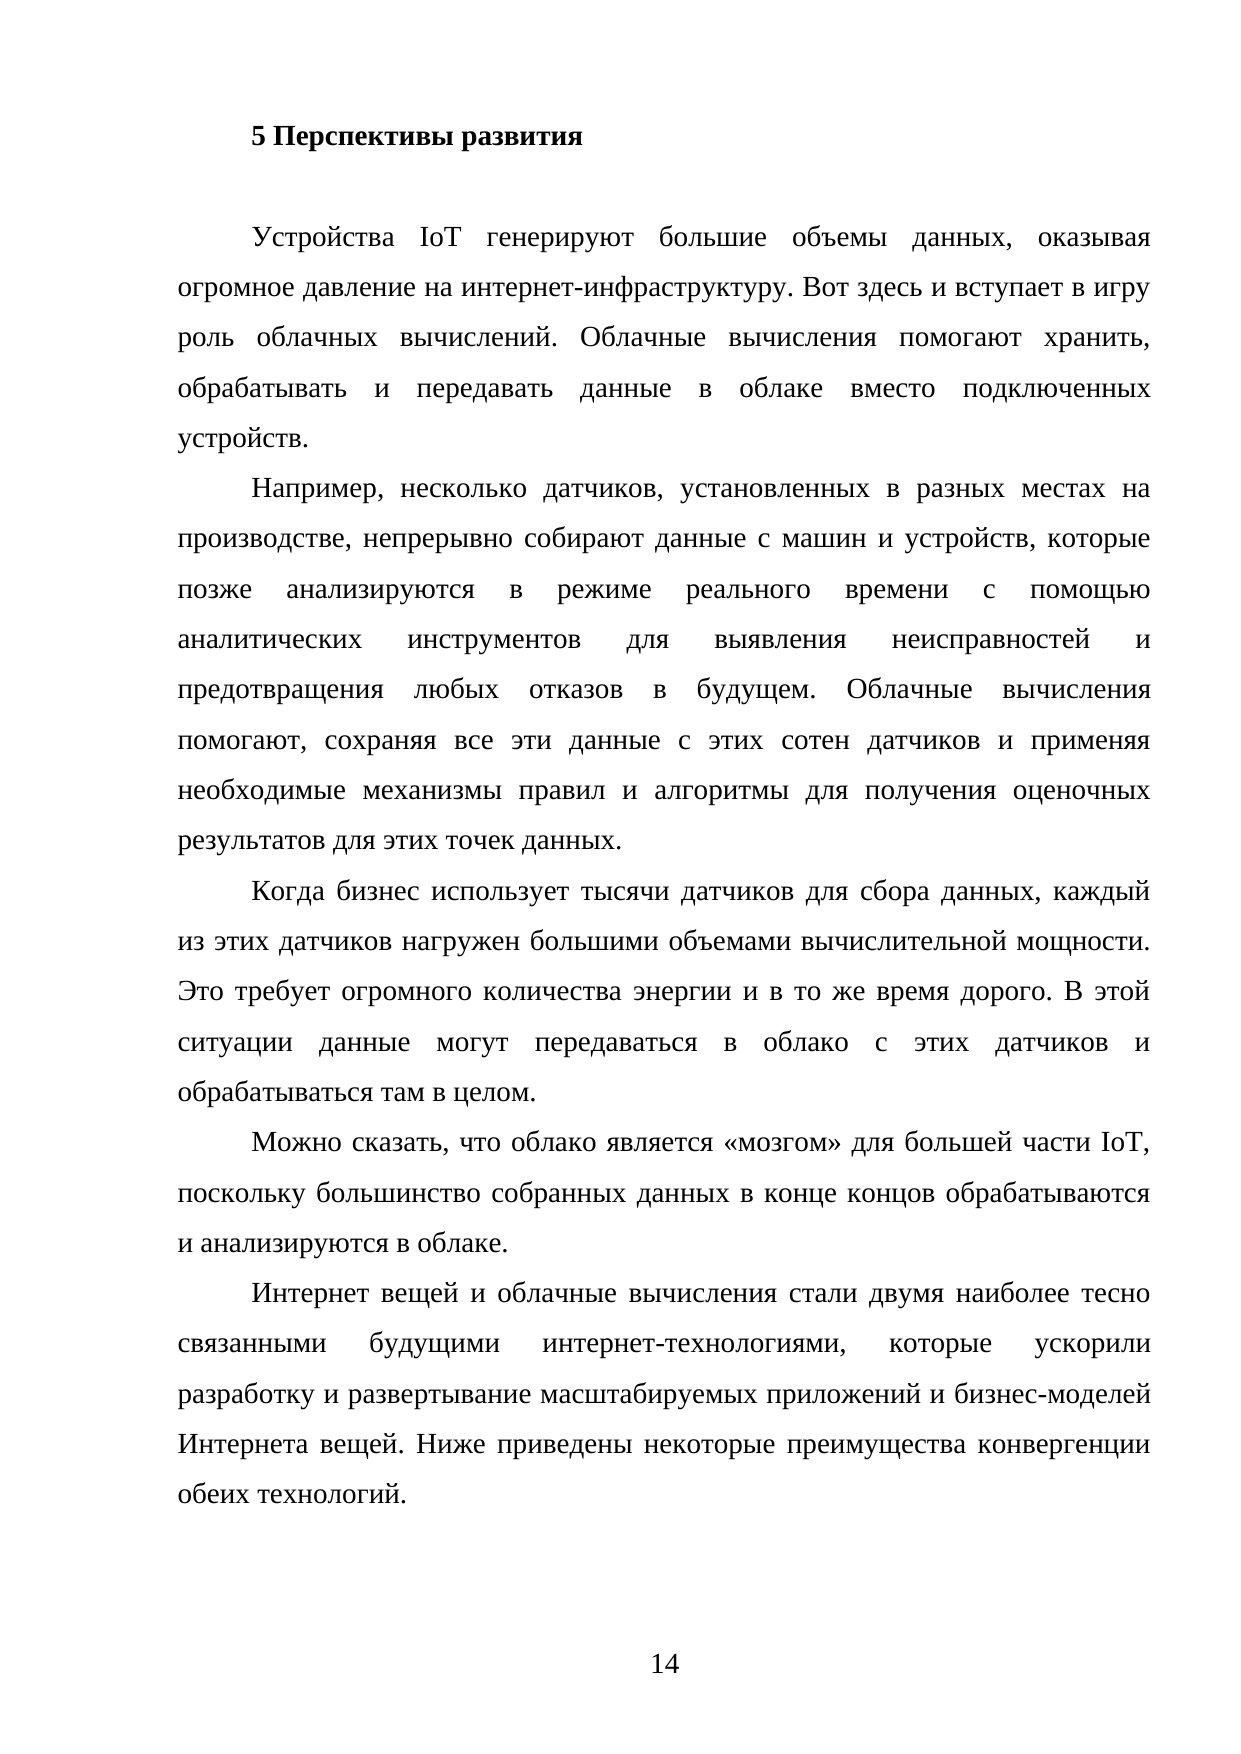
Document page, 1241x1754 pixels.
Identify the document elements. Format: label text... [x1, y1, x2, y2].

text Например, несколько датчиков, установленных в разных местах на производстве, непрерывно собирают данные с машин и устройств, которые позже анализируются в режиме реального времени с помощью аналитических инструментов для выявления неисправностей и предотвращения любых отказов в будущем. Облачные вычисления помогают, сохраняя все эти данные с этих сотен датчиков и применяя необходимые механизмы правил и алгоритмы для получения оценочных результатов для этих точек данных. [177, 470, 1152, 856]
text Интернет вещей и облачные вычисления стали двумя наиболее тесно связанными будущими интернет-технологиями, которые ускорили разработку и развертывание масштабируемых приложений и бизнес-моделей Интернета вещей. Ниже приведены некоторые преимущества конвергенции обеих технологий. [177, 1275, 1152, 1510]
text Можно сказать, что облако является «мозгом» для большей части IoT, поскольку большинство собранных данных в конце концов обрабатываются и анализируются в облаке. [177, 1124, 1152, 1258]
text Устройства IoT генерируют большие объемы данных, оказывая огромное давление на интернет-инфраструктуру. Вот здесь и вступает в игру роль облачных вычислений. Облачные вычисления помогают хранить, обрабатывать и передавать данные в облаке вместо подключенных устройств. [177, 219, 1152, 453]
subtitle 5 Перспективы развития [177, 118, 1152, 152]
text Когда бизнес использует тысячи датчиков для сбора данных, каждый из этих датчиков нагружен большими объемами вычислительной мощности. Это требует огромного количества энергии и в то же время дорого. В этой ситуации данные могут передаваться в облако с этих датчиков и обрабатываться там в целом. [177, 873, 1152, 1108]
